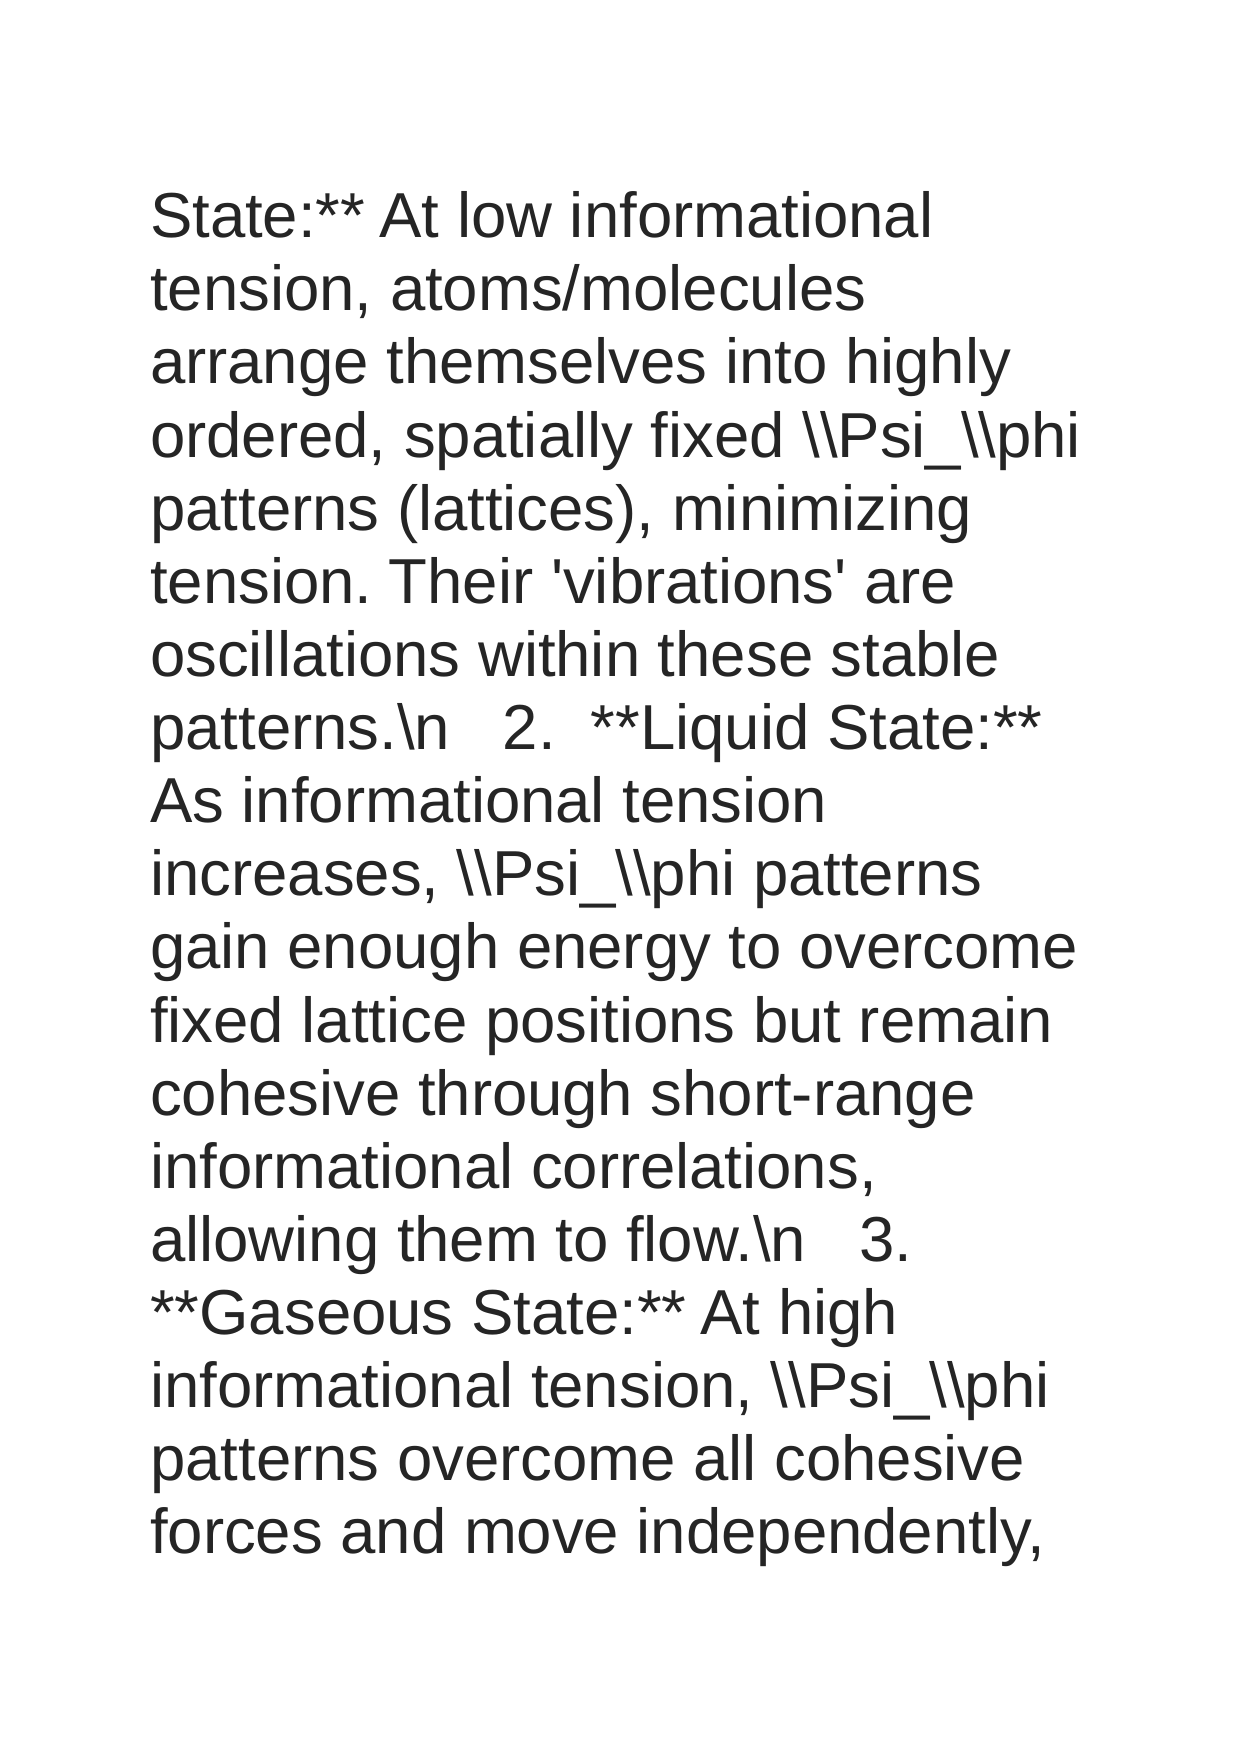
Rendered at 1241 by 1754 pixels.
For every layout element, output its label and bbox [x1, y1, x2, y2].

text [150, 184, 1090, 1573]
